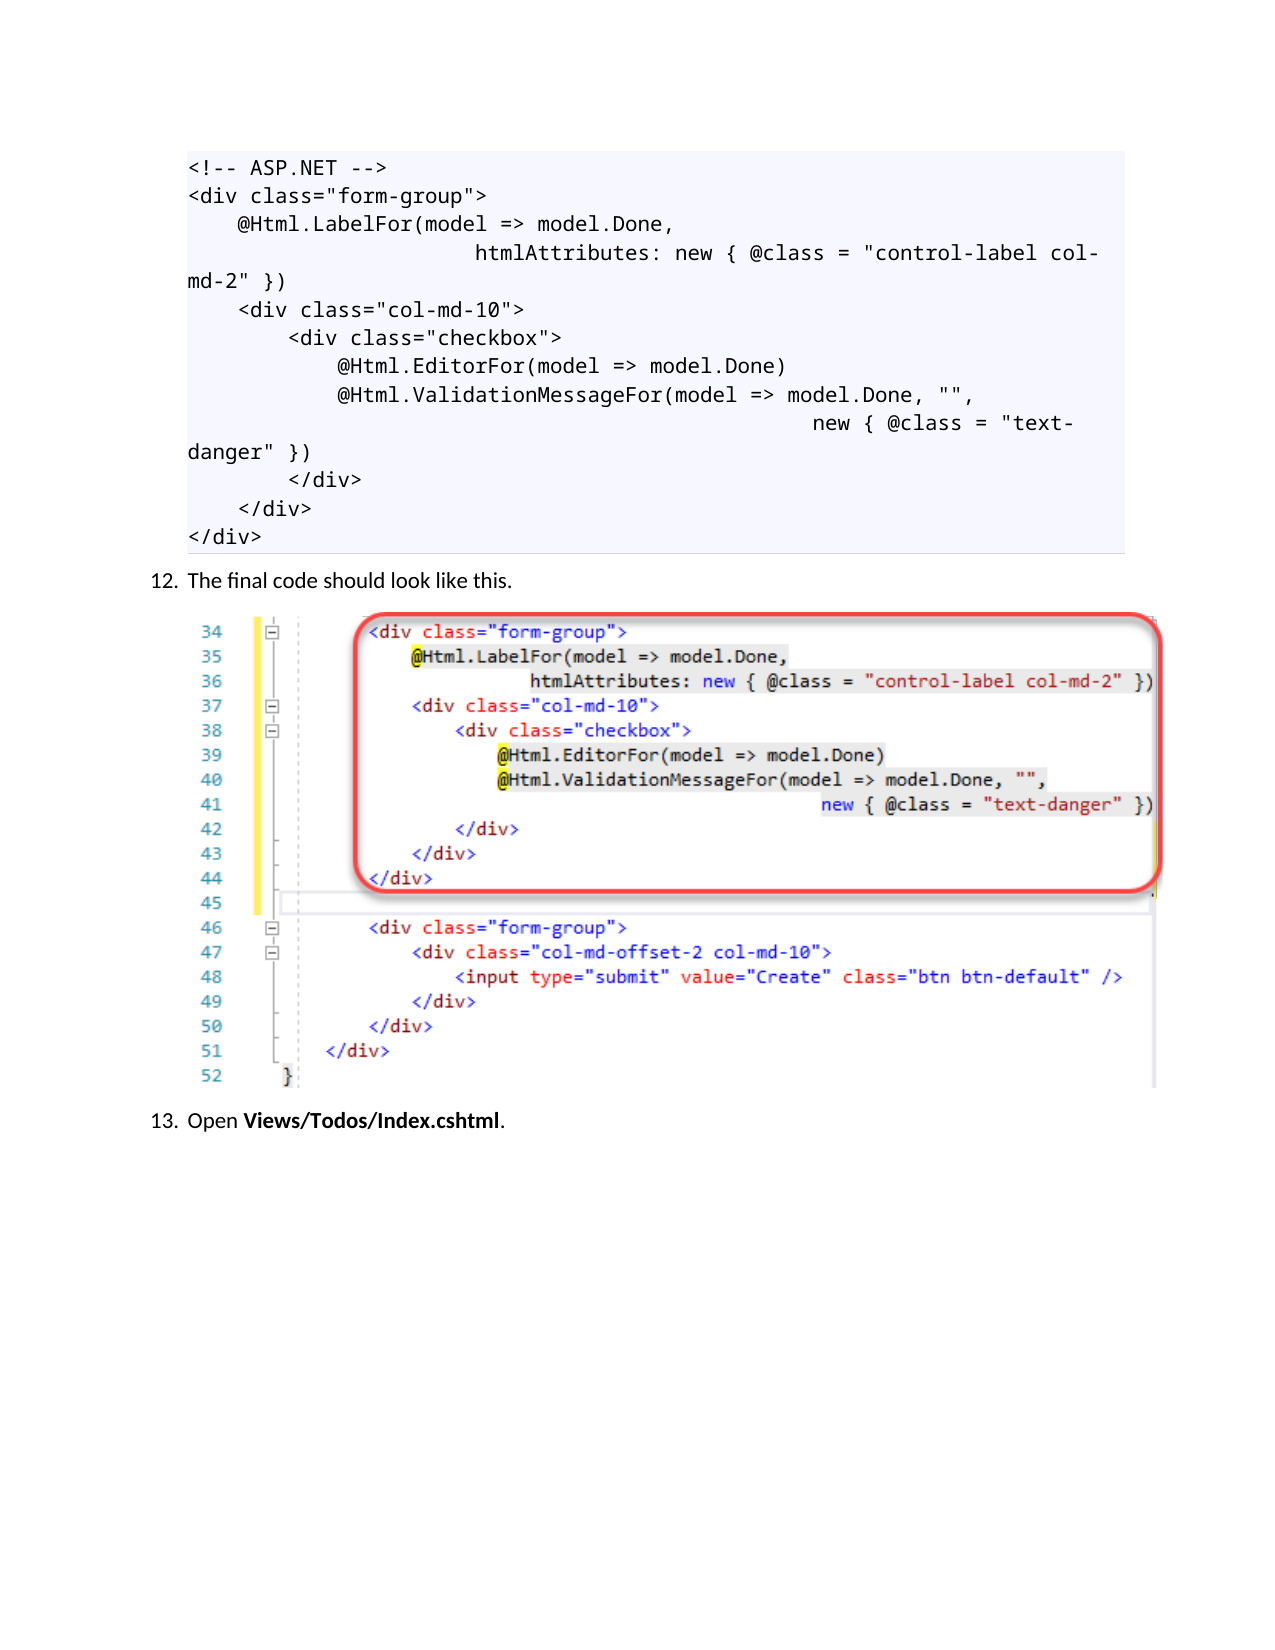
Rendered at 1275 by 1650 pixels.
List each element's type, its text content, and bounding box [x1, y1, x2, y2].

text </div> [187, 463, 1125, 491]
text <!-- ASP.NET --> [187, 151, 1125, 178]
list Open Views/Todos/Index.cshtml. [150, 1106, 1125, 1134]
text @Html.LabelFor(model => model.Done, [187, 207, 1125, 235]
text </div> [187, 520, 1125, 553]
text <div class="checkbox"> [187, 321, 1125, 349]
text new { @class = "text-danger" }) [187, 406, 1125, 463]
text </div> [187, 491, 1125, 520]
list The final code should look like this. [150, 566, 1125, 594]
text <div class="col-md-10"> [187, 292, 1125, 321]
text htmlAttributes: new { @class = "control-label col-md-2" }) [187, 235, 1125, 292]
text @Html.ValidationMessageFor(model => model.Done, "", [187, 377, 1125, 406]
picture [187, 612, 1163, 1088]
text <div class="form-group"> [187, 178, 1125, 207]
text @Html.EditorFor(model => model.Done) [187, 349, 1125, 377]
